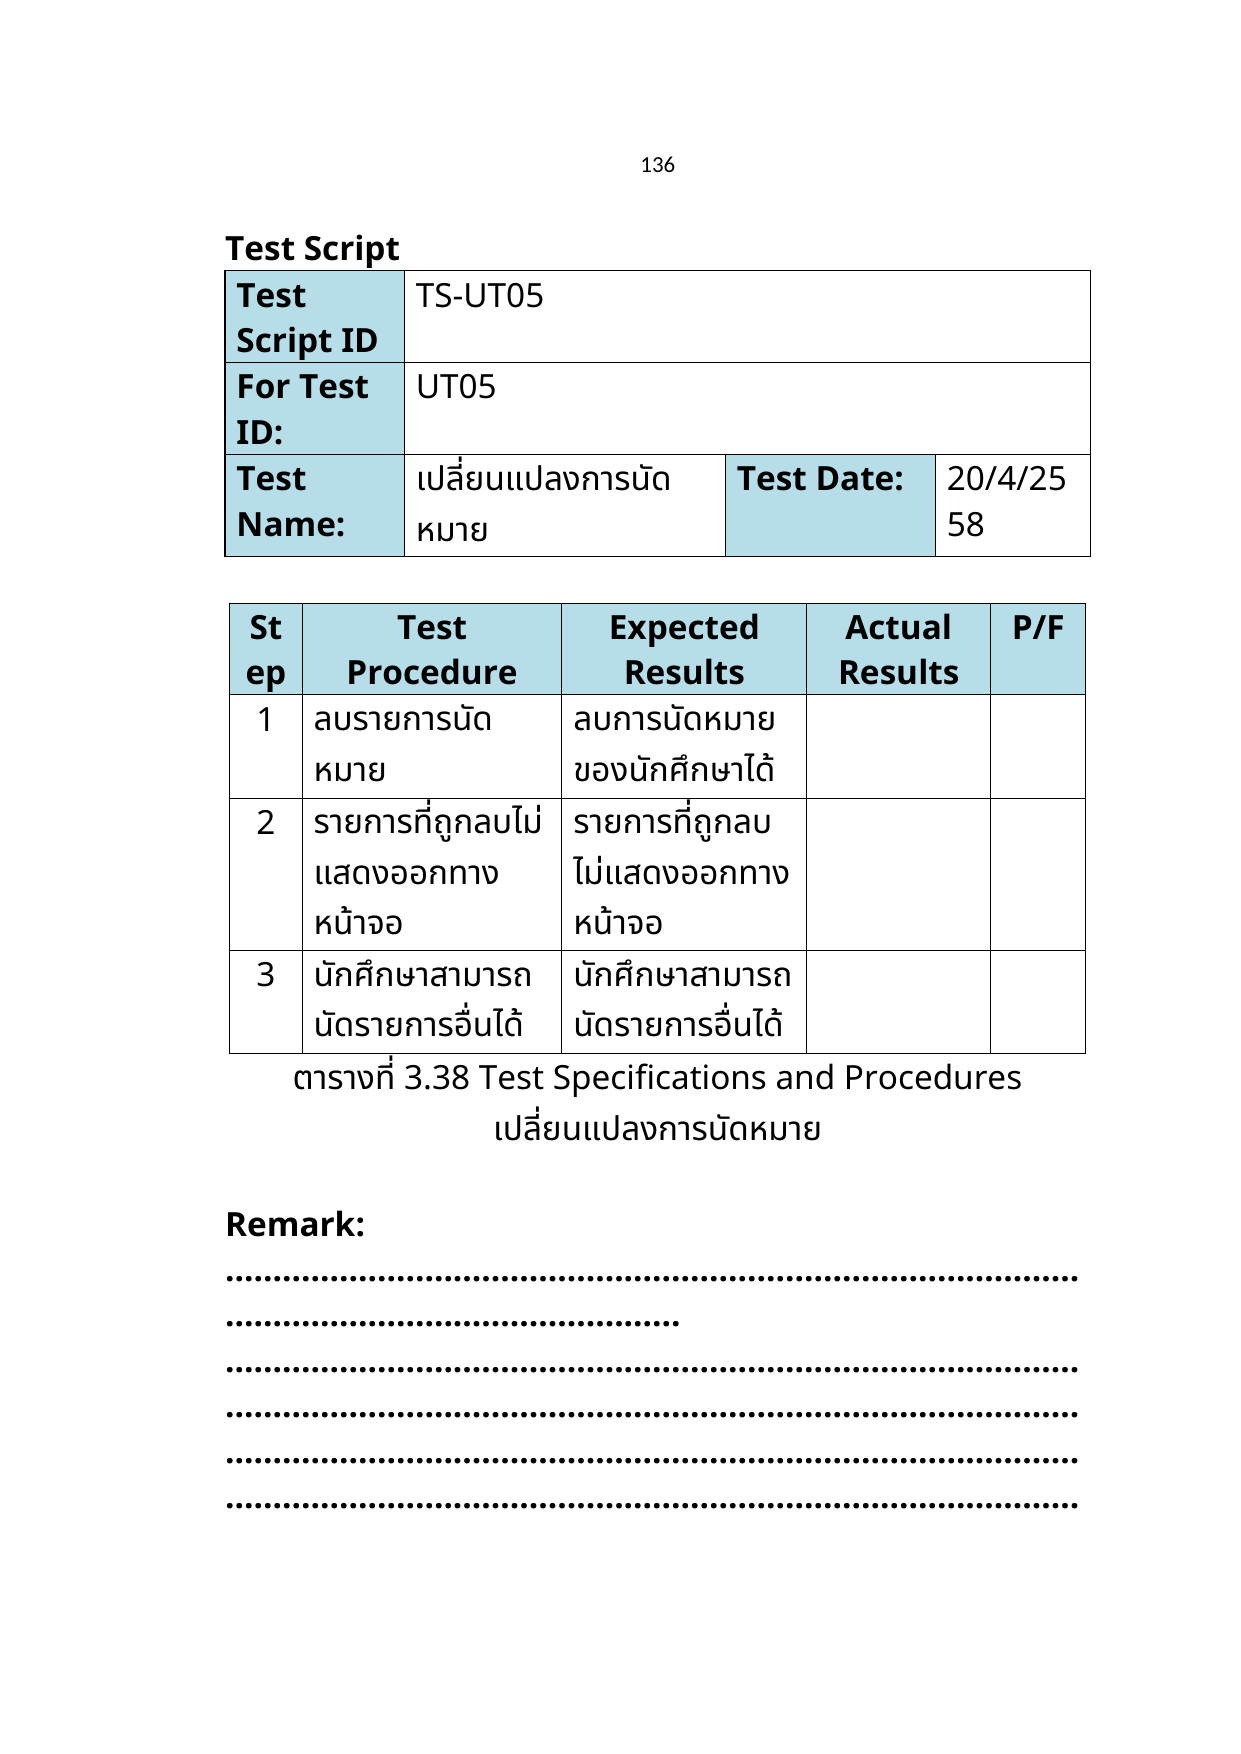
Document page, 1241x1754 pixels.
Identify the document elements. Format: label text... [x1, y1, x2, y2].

text ตารางที่ 3.38 Test Specifications and Procedures เปลี่ยนแปลงการนัดหมาย [225, 1054, 1090, 1155]
table_cell 2 [230, 799, 302, 950]
table_cell 1 [230, 695, 302, 797]
table_cell ลบรายการนัดหมาย [303, 695, 561, 797]
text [225, 1200, 1090, 1518]
table_header Actual Results [807, 604, 990, 694]
table_cell รายการที่ถูกลบไม่แสดงออกทางหน้าจอ [303, 799, 561, 950]
table_header Test Procedure [303, 604, 561, 694]
table_cell 20/4/2558 [936, 455, 1090, 556]
table_cell [807, 695, 990, 797]
table_cell [991, 695, 1085, 797]
table_cell รายการที่ถูกลบไม่แสดงออกทางหน้าจอ [562, 799, 806, 950]
table_cell For Test ID: [226, 363, 404, 454]
table_cell [807, 799, 990, 950]
table_header Test Script ID [226, 271, 404, 362]
table_cell [991, 799, 1085, 950]
table_header Step [230, 604, 302, 694]
table_cell [807, 951, 990, 1053]
table_cell นักศึกษาสามารถนัดรายการอื่นได้ [562, 951, 806, 1053]
table_cell นักศึกษาสามารถนัดรายการอื่นได้ [303, 951, 561, 1053]
table_cell Test Name: [226, 455, 404, 556]
table_header P/F [991, 604, 1085, 694]
table_cell Test Date: [726, 455, 935, 556]
table_cell ลบการนัดหมายของนักศึกษาได้ [562, 695, 806, 797]
table_cell เปลี่ยนแปลงการนัดหมาย [405, 455, 725, 556]
table_cell UT05 [405, 363, 1090, 454]
text Test Script [225, 225, 1090, 270]
table_cell [991, 951, 1085, 1053]
table_header TS-UT05 [405, 271, 1090, 362]
table_cell 3 [230, 951, 302, 1053]
table_header Expected Results [562, 604, 806, 694]
